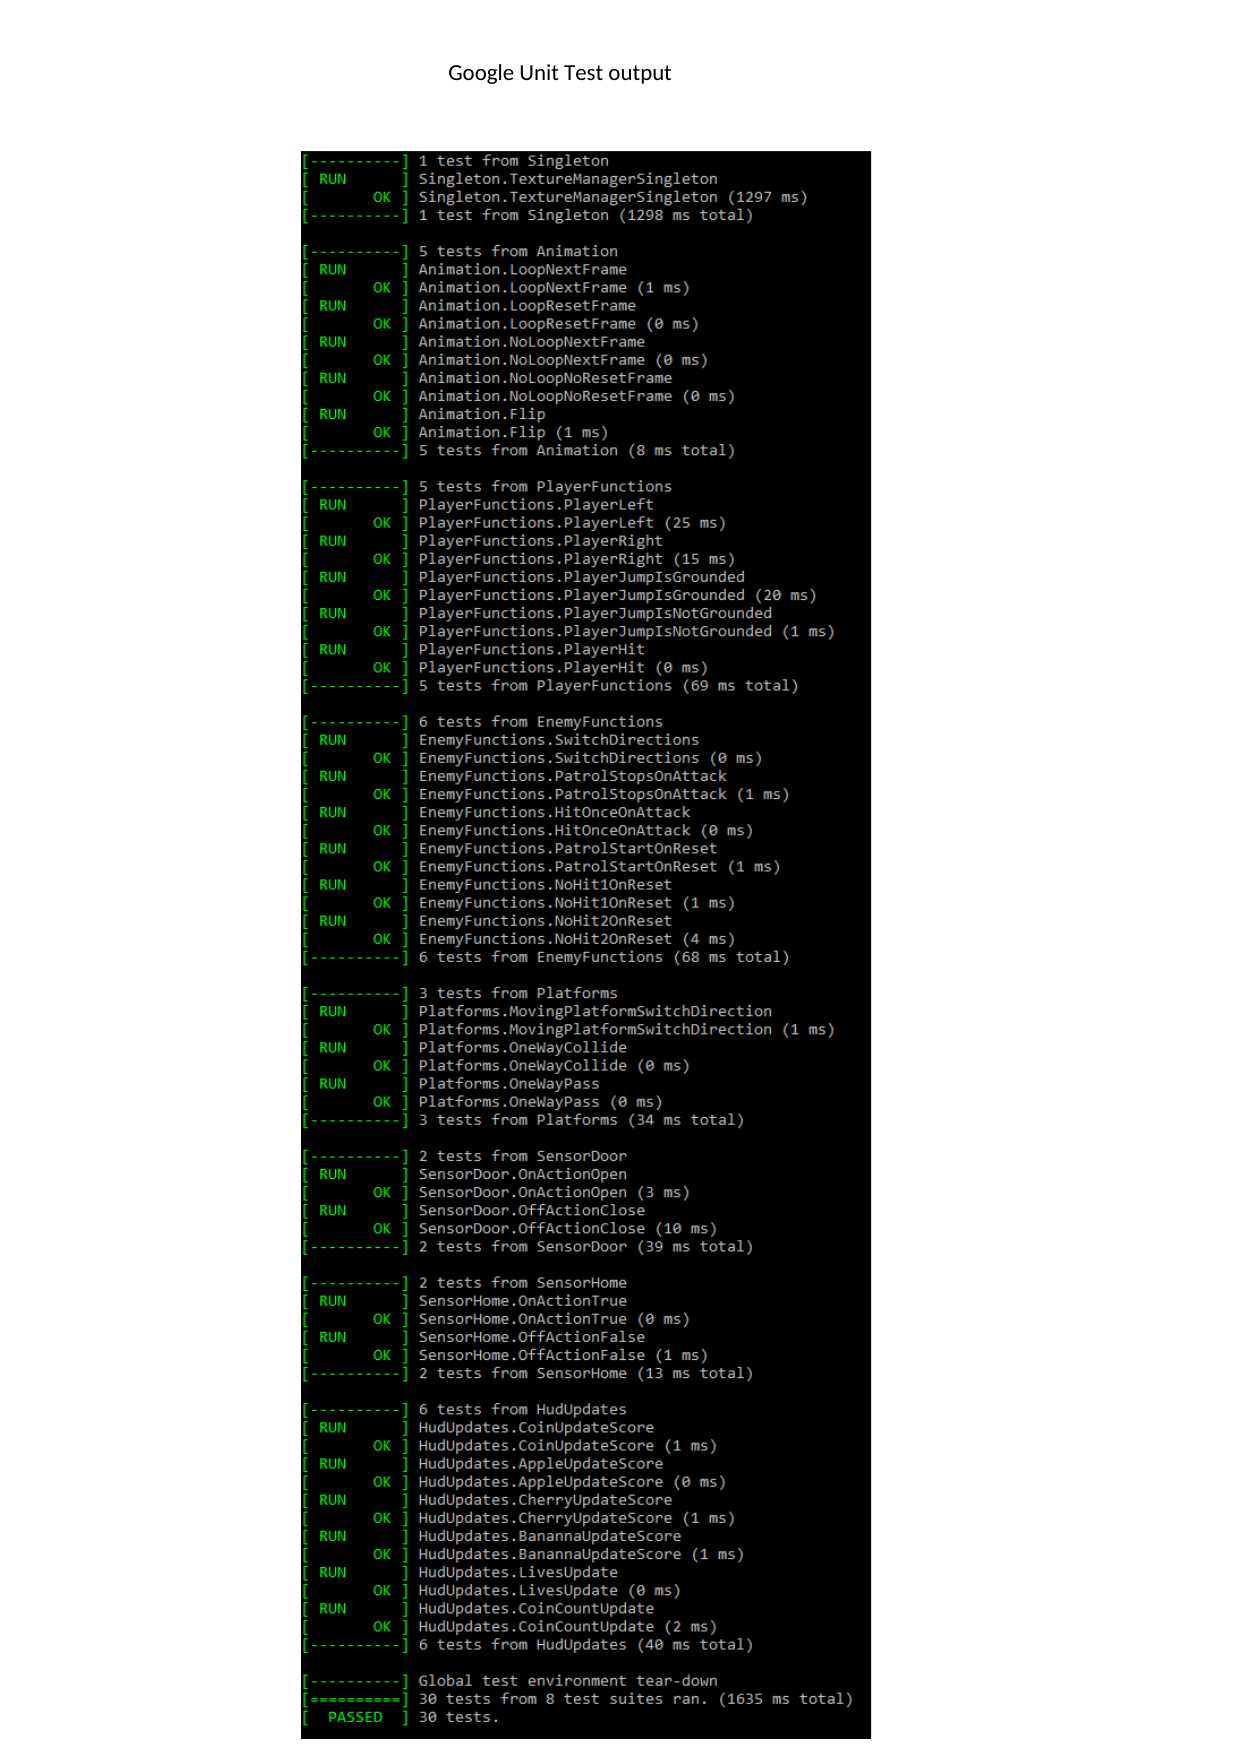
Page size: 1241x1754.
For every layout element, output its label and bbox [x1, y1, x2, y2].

picture [301, 150, 872, 1739]
